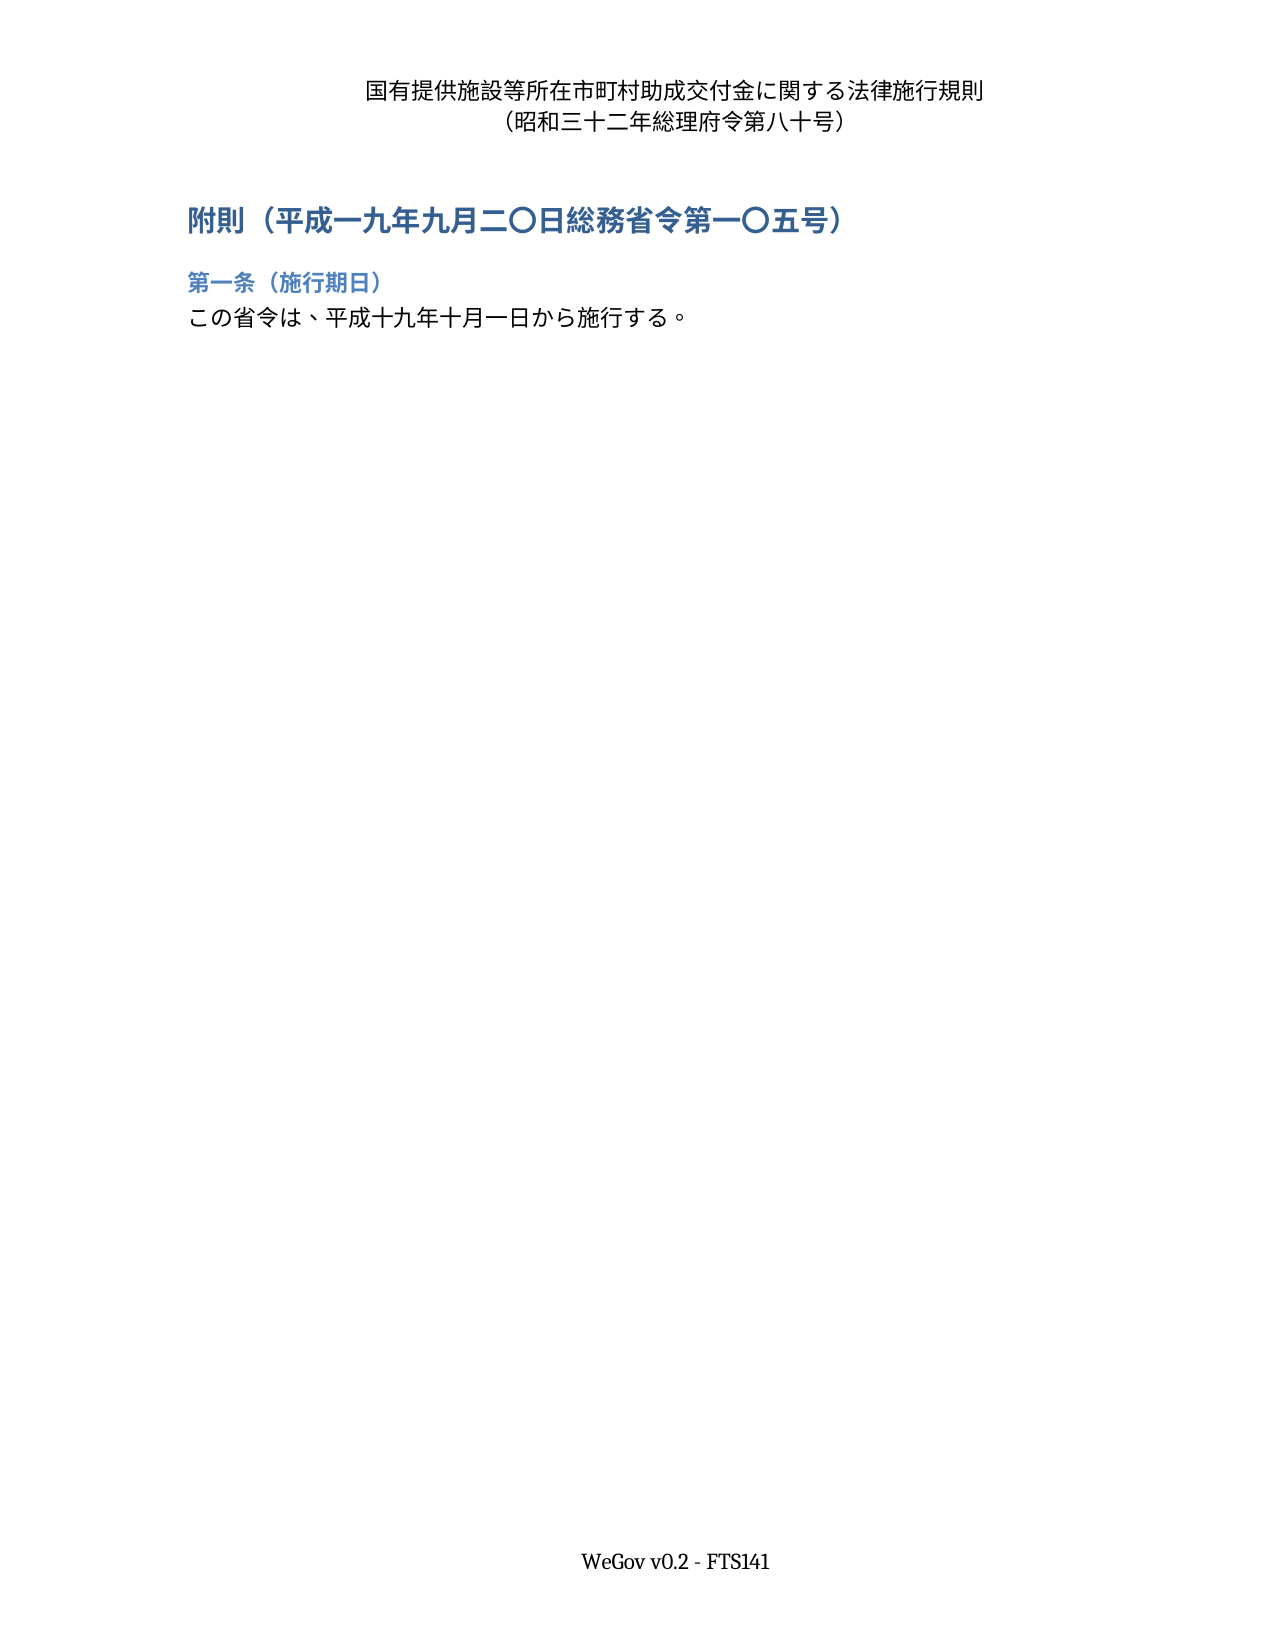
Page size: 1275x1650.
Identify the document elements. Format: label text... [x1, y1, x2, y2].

subtitle 第一条（施行期日） [187, 266, 1087, 298]
text この省令は、平成十九年十月一日から施行する。 [187, 302, 1087, 334]
subtitle 附則（平成一九年九月二〇日総務省令第一〇五号） [187, 200, 1087, 240]
